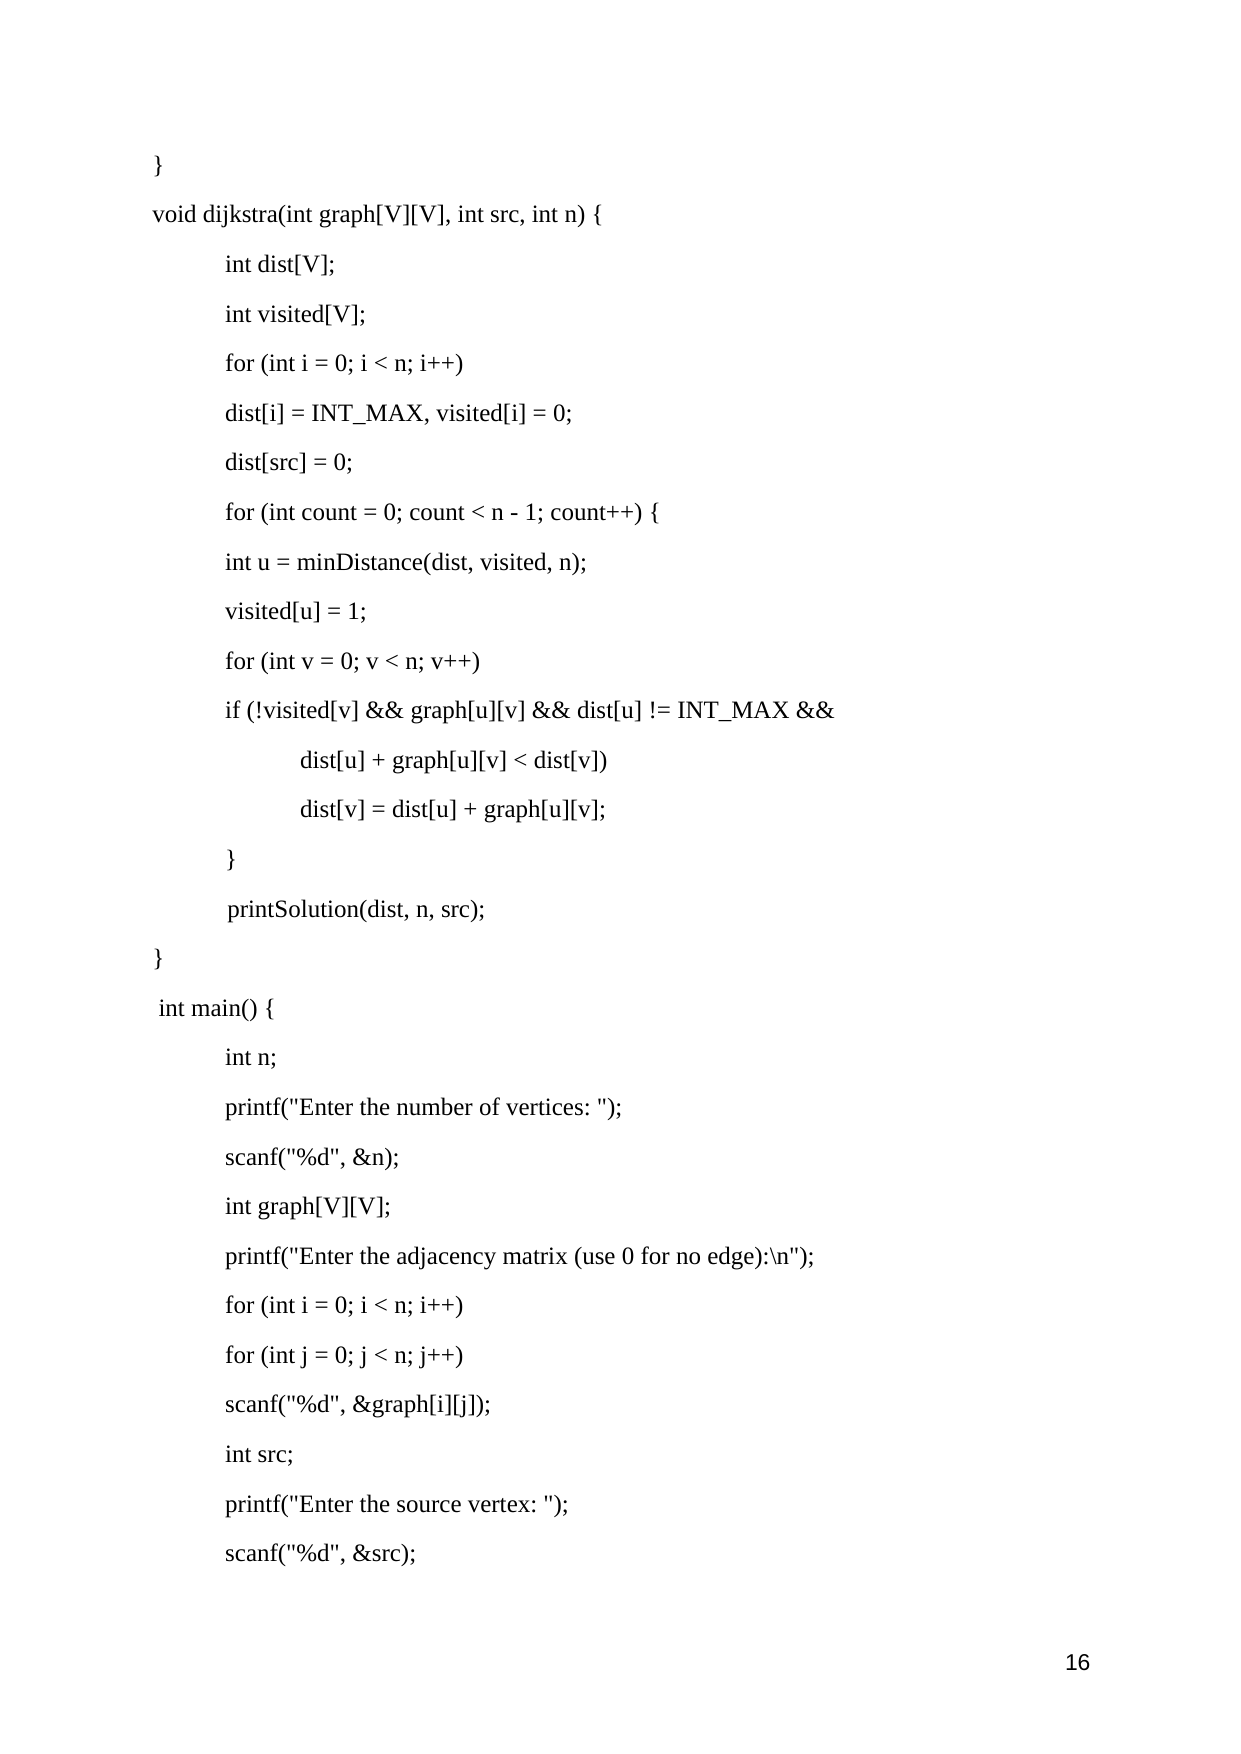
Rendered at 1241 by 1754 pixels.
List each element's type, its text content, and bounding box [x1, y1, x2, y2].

text printf("Enter the source vertex: "); [152, 1489, 1090, 1517]
text for (int v = 0; v < n; v++) [152, 646, 1090, 674]
text int u = minDistance(dist, visited, n); [152, 547, 1090, 575]
text int n; [152, 1042, 1090, 1071]
text int visited[V]; [152, 299, 1090, 327]
text visited[u] = 1; [152, 596, 1090, 625]
text void dijkstra(int graph[V][V], int src, int n) { [152, 199, 1090, 228]
text printf("Enter the number of vertices: "); [152, 1092, 1090, 1121]
text for (int j = 0; j < n; j++) [152, 1340, 1090, 1369]
text int src; [152, 1439, 1090, 1468]
text printSolution(dist, n, src); [152, 894, 1090, 922]
text printf("Enter the adjacency matrix (use 0 for no edge):\n"); [152, 1241, 1090, 1269]
text dist[v] = dist[u] + graph[u][v]; [152, 794, 1090, 823]
text } [152, 844, 1090, 873]
text int graph[V][V]; [152, 1191, 1090, 1220]
text for (int i = 0; i < n; i++) [152, 1290, 1090, 1319]
text dist[i] = INT_MAX, visited[i] = 0; [152, 398, 1090, 427]
text } [152, 943, 1090, 972]
text scanf("%d", &graph[i][j]); [152, 1389, 1090, 1418]
text if (!visited[v] && graph[u][v] && dist[u] != INT_MAX && [152, 695, 1090, 724]
text scanf("%d", &n); [152, 1142, 1090, 1170]
text dist[src] = 0; [150, 447, 1090, 476]
text } [152, 150, 1090, 179]
text dist[u] + graph[u][v] < dist[v]) [152, 745, 1090, 774]
text scanf("%d", &src); [152, 1538, 1090, 1567]
text int main() { [152, 993, 1090, 1022]
text for (int count = 0; count < n - 1; count++) { [152, 497, 1090, 526]
text for (int i = 0; i < n; i++) [150, 348, 1090, 377]
text int dist[V]; [152, 249, 1090, 278]
